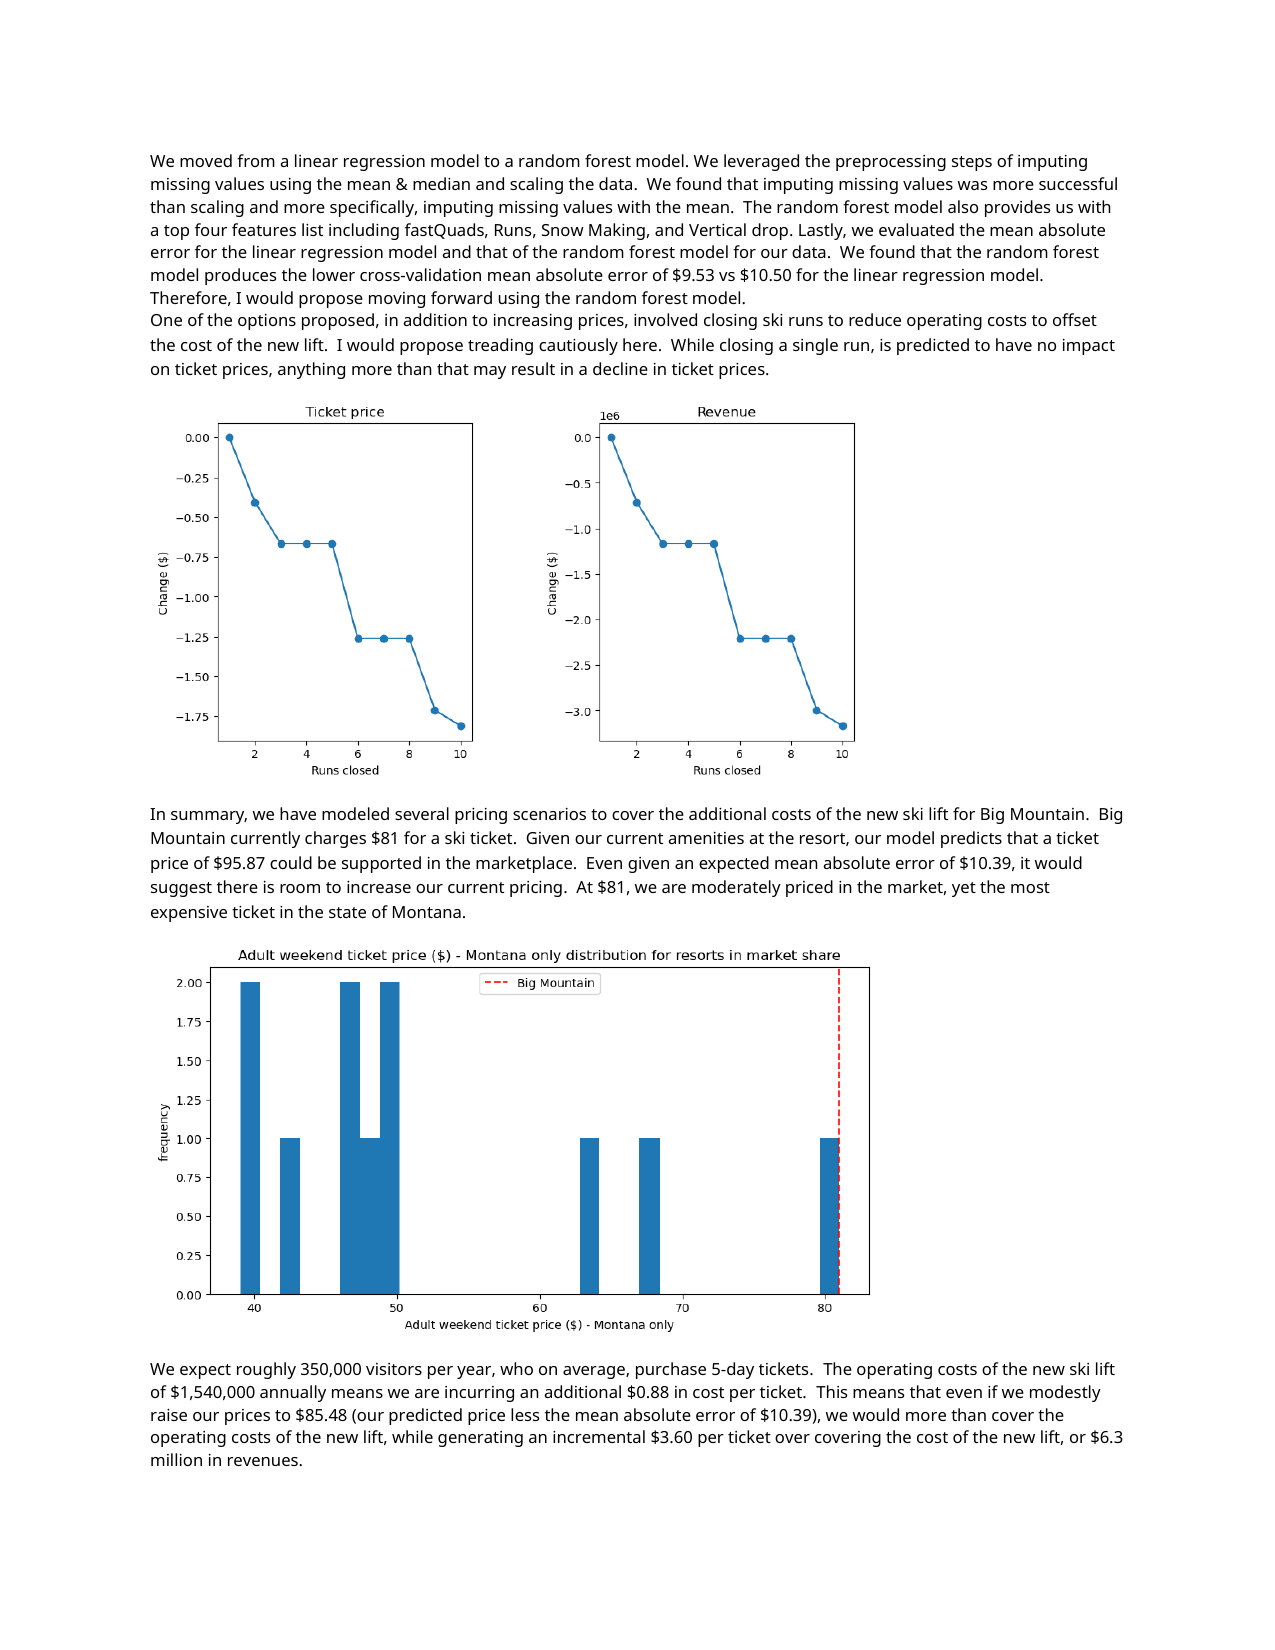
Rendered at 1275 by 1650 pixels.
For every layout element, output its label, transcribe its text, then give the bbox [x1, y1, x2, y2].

text One of the options proposed, in addition to increasing prices, involved closing ski runs to reduce operating costs to offset the cost of the new lift. I would propose treading cautiously here. While closing a single run, is predicted to have no impact on ticket prices, anything more than that may result in a decline in ticket prices. [150, 309, 1125, 381]
text We moved from a linear regression model to a random forest model. We leveraged the preprocessing steps of imputing missing values using the mean & median and scaling the data. We found that imputing missing values was more successful than scaling and more specifically, imputing missing values with the mean. The random forest model also provides us with a top four features list including fastQuads, Runs, Snow Making, and Vertical drop. Lastly, we evaluated the mean absolute error for the linear regression model and that of the random forest model for our data. We found that the random forest model produces the lower cross-validation mean absolute error of $9.53 vs $10.50 for the linear regression model. Therefore, I would propose moving forward using the random forest model. [150, 150, 1125, 309]
picture [150, 399, 861, 784]
picture [150, 941, 877, 1339]
text In summary, we have modeled several pricing scenarios to cover the additional costs of the new ski lift for Big Mountain. Big Mountain currently charges $81 for a ski ticket. Given our current amenities at the resort, our model predicts that a ticket price of $95.87 could be supported in the marketplace. Even given an expected mean absolute error of $10.39, it would suggest there is room to increase our current pricing. At $81, we are moderately priced in the market, yet the most expensive ticket in the state of Montana. [150, 802, 1125, 923]
text We expect roughly 350,000 visitors per year, who on average, purchase 5-day tickets. The operating costs of the new ski lift of $1,540,000 annually means we are incurring an additional $0.88 in cost per ticket. This means that even if we modestly raise our prices to $85.48 (our predicted price less the mean absolute error of $10.39), we would more than cover the operating costs of the new lift, while generating an incremental $3.60 per ticket over covering the cost of the new lift, or $6.3 million in revenues. [150, 1358, 1125, 1471]
